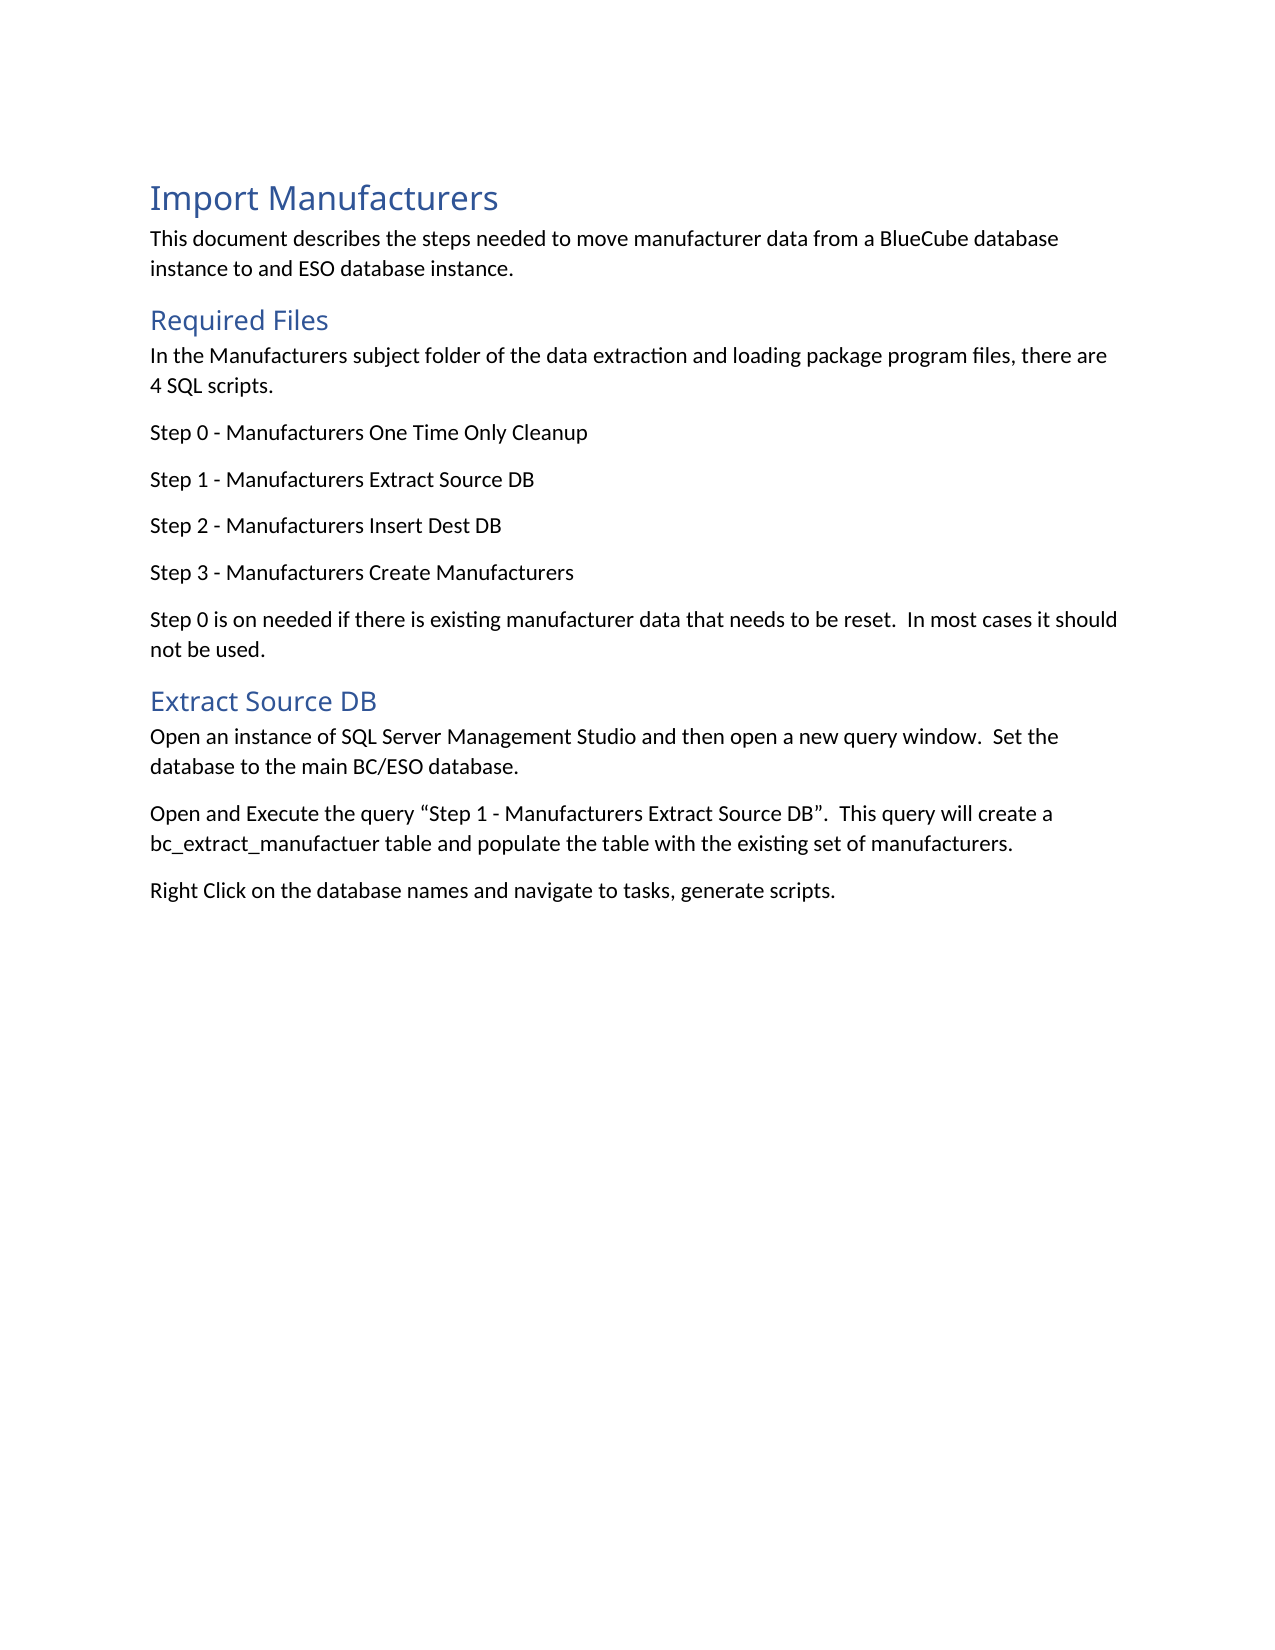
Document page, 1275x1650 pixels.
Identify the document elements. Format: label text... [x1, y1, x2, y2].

subtitle Extract Source DB [150, 682, 1125, 719]
subtitle Required Files [150, 301, 1125, 338]
text In the Manufacturers subject folder of the data extraction and loading package program files, there are 4 SQL scripts. [150, 341, 1125, 399]
text Open an instance of SQL Server Management Studio and then open a new query window. Set the database to the main BC/ESO database. [150, 722, 1125, 781]
text Step 0 - Manufacturers One Time Only Cleanup [150, 418, 1125, 446]
subtitle Import Manufacturers [150, 175, 1125, 220]
text Step 1 - Manufacturers Extract Source DB [150, 465, 1125, 493]
text Right Click on the database names and navigate to tasks, generate scripts. [150, 876, 1125, 904]
text Step 0 is on needed if there is existing manufacturer data that needs to be reset. In most cases it should not be used. [150, 605, 1125, 664]
text Step 2 - Manufacturers Insert Dest DB [150, 512, 1125, 540]
text Open and Execute the query “Step 1 - Manufacturers Extract Source DB”. This query will create a bc_extract_manufactuer table and populate the table with the existing set of manufacturers. [150, 799, 1125, 858]
text This document describes the steps needed to move manufacturer data from a BlueCube database instance to and ESO database instance. [150, 224, 1125, 282]
text Step 3 - Manufacturers Create Manufacturers [150, 558, 1125, 587]
